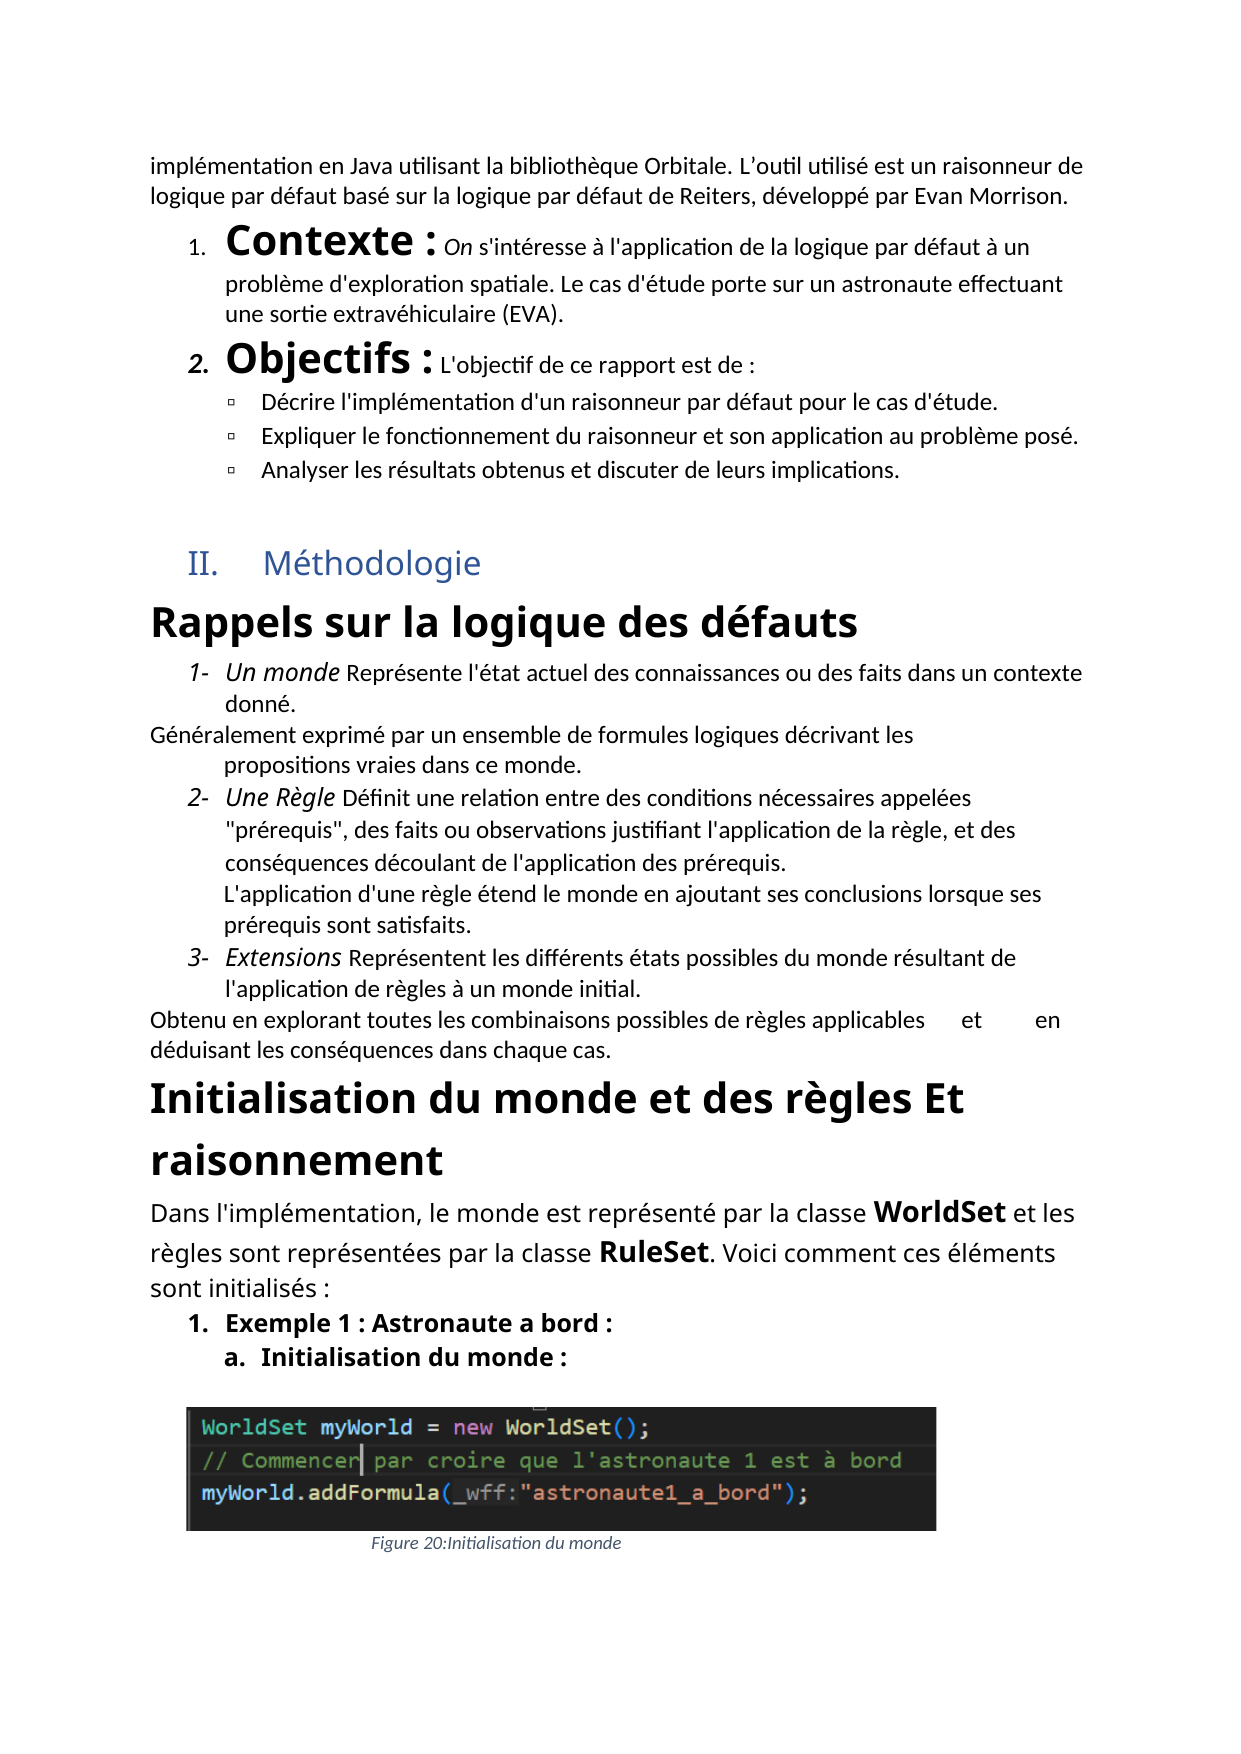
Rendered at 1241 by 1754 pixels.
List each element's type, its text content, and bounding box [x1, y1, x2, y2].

list Décrire l'implémentation d'un raisonneur par défaut pour le cas d'étude. [224, 386, 1090, 417]
list Exemple 1 : Astronaute a bord : [187, 1305, 1090, 1339]
picture [186, 1407, 937, 1531]
subtitle Rappels sur la logique des défauts [150, 593, 1090, 650]
list Une Règle Définit une relation entre des conditions nécessaires appelées "prérequis", des faits ou observations justifiant l'application de la règle, et des conséquences découlant de l'application des prérequis. [187, 780, 1090, 878]
list Un monde Représente l'état actuel des connaissances ou des faits dans un contexte donné. [187, 654, 1090, 719]
text Généralement exprimé par un ensemble de formules logiques décrivant les propositions vraies dans ce monde. [150, 719, 1090, 780]
list Initialisation du monde : [224, 1339, 1090, 1373]
list Expliquer le fonctionnement du raisonneur et son application au problème posé. [224, 420, 1090, 452]
list Contexte : On s'intéresse à l'application de la logique par défaut à un problème d'exploration spatiale. Le cas d'étude porte sur un astronaute effectuant une sortie extravéhiculaire (EVA). [187, 211, 1090, 329]
subtitle Méthodologie [187, 540, 1090, 585]
list Extensions Représentent les différents états possibles du monde résultant de l'application de règles à un monde initial. [187, 939, 1090, 1004]
text Obtenu en explorant toutes les combinaisons possibles de règles applicables et en déduisant les conséquences dans chaque cas. [150, 1004, 1090, 1065]
list Objectifs : L'objectif de ce rapport est de : [187, 329, 1090, 386]
text Dans l'implémentation, le monde est représenté par la classe WorldSet et les règles sont représentées par la classe RuleSet. Voici comment ces éléments sont initialisés : [150, 1192, 1090, 1305]
list Analyser les résultats obtenus et discuter de leurs implications. [224, 454, 1090, 486]
text Figure 20:Initialisation du monde [297, 1531, 1090, 1554]
subtitle Initialisation du monde et des règles Et raisonnement [150, 1069, 1090, 1187]
text L'application d'une règle étend le monde en ajoutant ses conclusions lorsque ses prérequis sont satisfaits. [224, 878, 1090, 939]
